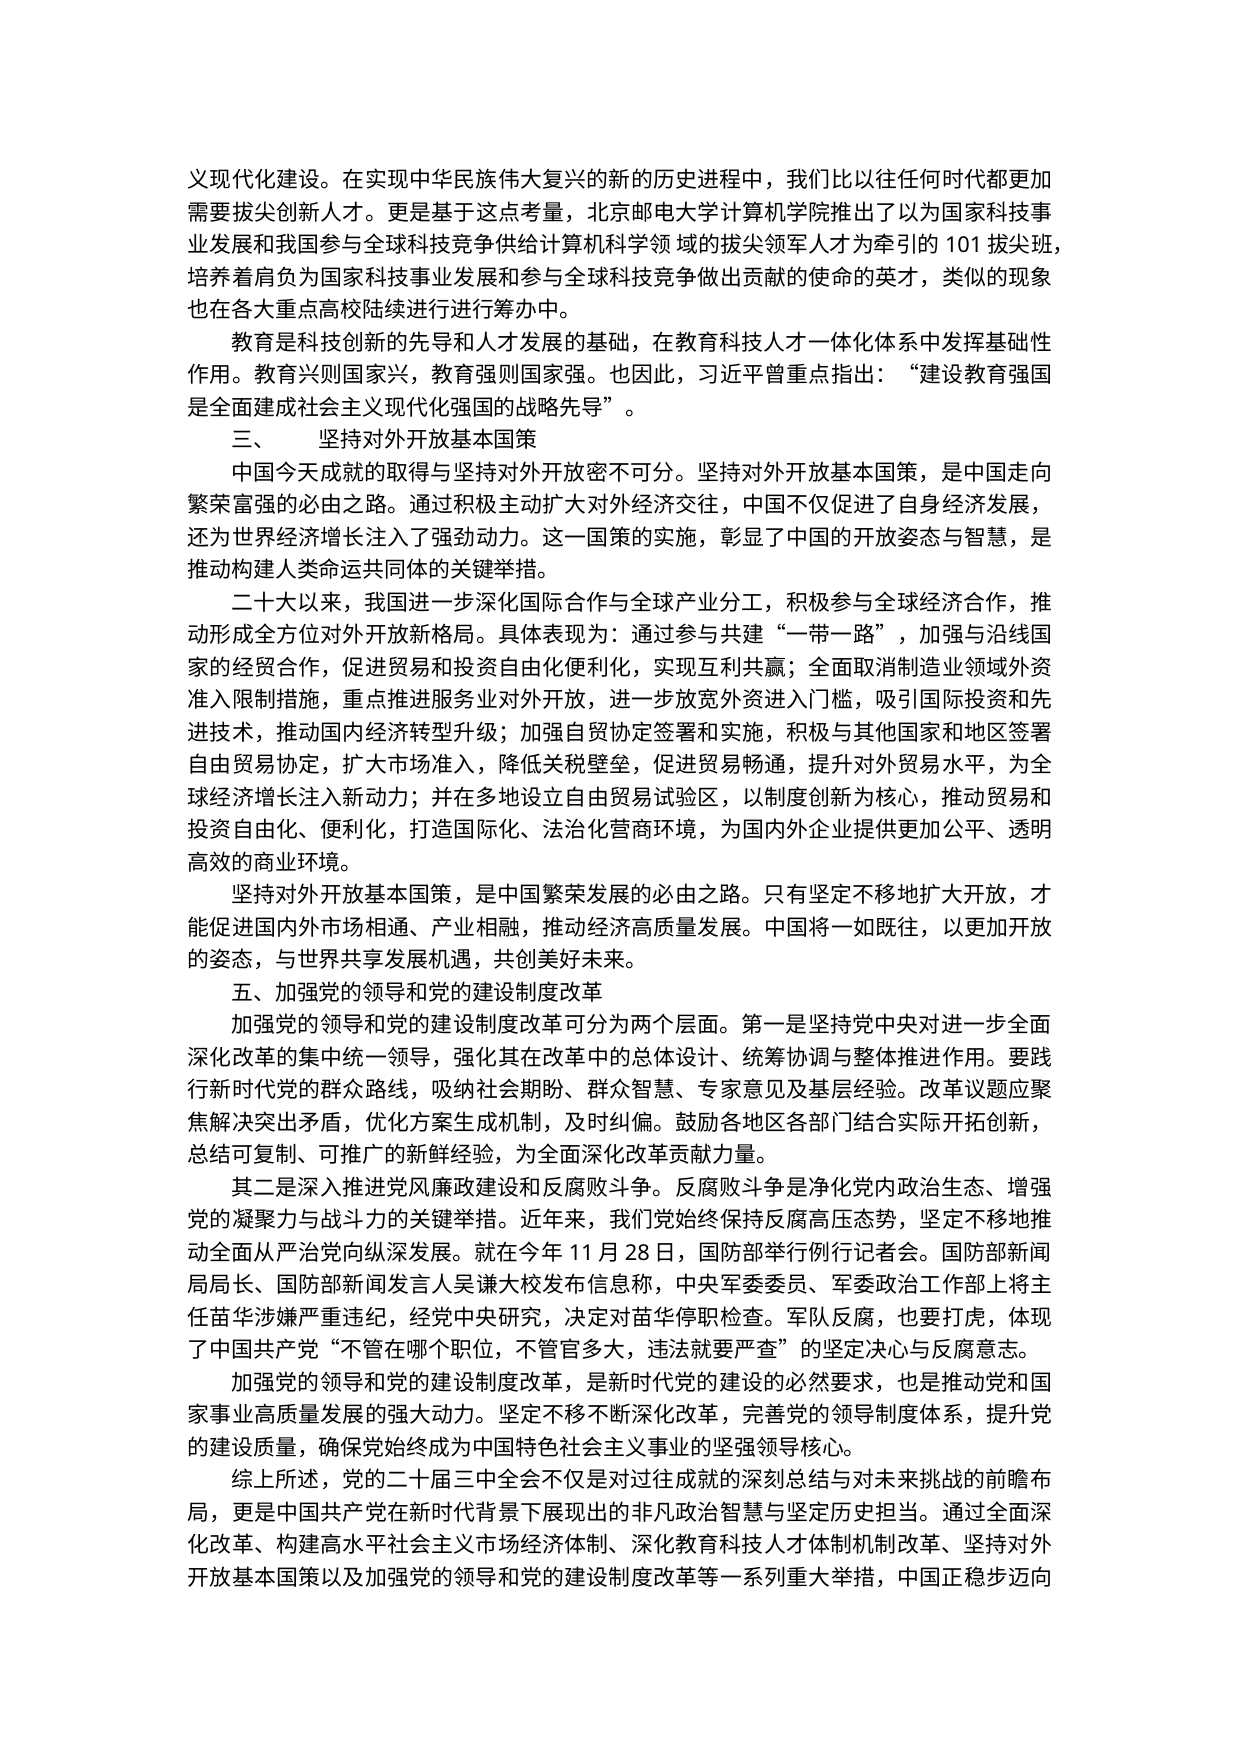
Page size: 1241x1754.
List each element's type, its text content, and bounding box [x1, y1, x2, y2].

text 加强党的领导和党的建设制度改革可分为两个层面。第一是坚持党中央对进一步全面深化改革的集中统一领导，强化其在改革中的总体设计、统筹协调与整体推进作用。要践行新时代党的群众路线，吸纳社会期盼、群众智慧、专家意见及基层经验。改革议题应聚焦解决突出矛盾，优化方案生成机制，及时纠偏。鼓励各地区各部门结合实际开拓创新，总结可复制、可推广的新鲜经验，为全面深化改革贡献力量。 [187, 1007, 1053, 1169]
text 五、加强党的领导和党的建设制度改革 [187, 974, 1053, 1007]
text 其二是深入推进党风廉政建设和反腐败斗争。反腐败斗争是净化党内政治生态、增强党的凝聚力与战斗力的关键举措。近年来，我们党始终保持反腐高压态势，坚定不移地推动全面从严治党向纵深发展。就在今年11月28日，国防部举行例行记者会。国防部新闻局局长、国防部新闻发言人吴谦大校发布信息称，中央军委委员、军委政治工作部上将主任苗华涉嫌严重违纪，经党中央研究，决定对苗华停职检查。军队反腐，也要打虎，体现了中国共产党“不管在哪个职位，不管官多大，违法就要严查”的坚定决心与反腐意志。 [187, 1169, 1053, 1364]
text 中国今天成就的取得与坚持对外开放密不可分。坚持对外开放基本国策，是中国走向繁荣富强的必由之路。通过积极主动扩大对外经济交往，中国不仅促进了自身经济发展，还为世界经济增长注入了强劲动力。这一国策的实施，彰显了中国的开放姿态与智慧，是推动构建人类命运共同体的关键举措。 [187, 454, 1053, 584]
list 坚持对外开放基本国策 [187, 422, 1053, 454]
text 教育是科技创新的先导和人才发展的基础，在教育科技人才一体化体系中发挥基础性作用。教育兴则国家兴，教育强则国家强。也因此，习近平曾重点指出：“建设教育强国，是全面建成社会主义现代化强国的战略先导”。 [187, 324, 1053, 422]
text 坚持对外开放基本国策，是中国繁荣发展的必由之路。只有坚定不移地扩大开放，才能促进国内外市场相通、产业相融，推动经济高质量发展。中国将一如既往，以更加开放的姿态，与世界共享发展机遇，共创美好未来。 [187, 877, 1053, 974]
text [187, 162, 1053, 324]
text 二十大以来，我国进一步深化国际合作与全球产业分工，积极参与全球经济合作，推动形成全方位对外开放新格局。具体表现为：通过参与共建“一带一路”，加强与沿线国家的经贸合作，促进贸易和投资自由化便利化，实现互利共赢；全面取消制造业领域外资准入限制措施，重点推进服务业对外开放，进一步放宽外资进入门槛，吸引国际投资和先进技术，推动国内经济转型升级；加强自贸协定签署和实施，积极与其他国家和地区签署自由贸易协定，扩大市场准入，降低关税壁垒，促进贸易畅通，提升对外贸易水平，为全球经济增长注入新动力；并在多地设立自由贸易试验区，以制度创新为核心，推动贸易和投资自由化、便利化，打造国际化、法治化营商环境，为国内外企业提供更加公平、透明、高效的商业环境。 [187, 584, 1053, 877]
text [187, 1462, 1053, 1592]
text 加强党的领导和党的建设制度改革，是新时代党的建设的必然要求，也是推动党和国家事业高质量发展的强大动力。坚定不移不断深化改革，完善党的领导制度体系，提升党的建设质量，确保党始终成为中国特色社会主义事业的坚强领导核心。 [187, 1364, 1053, 1462]
